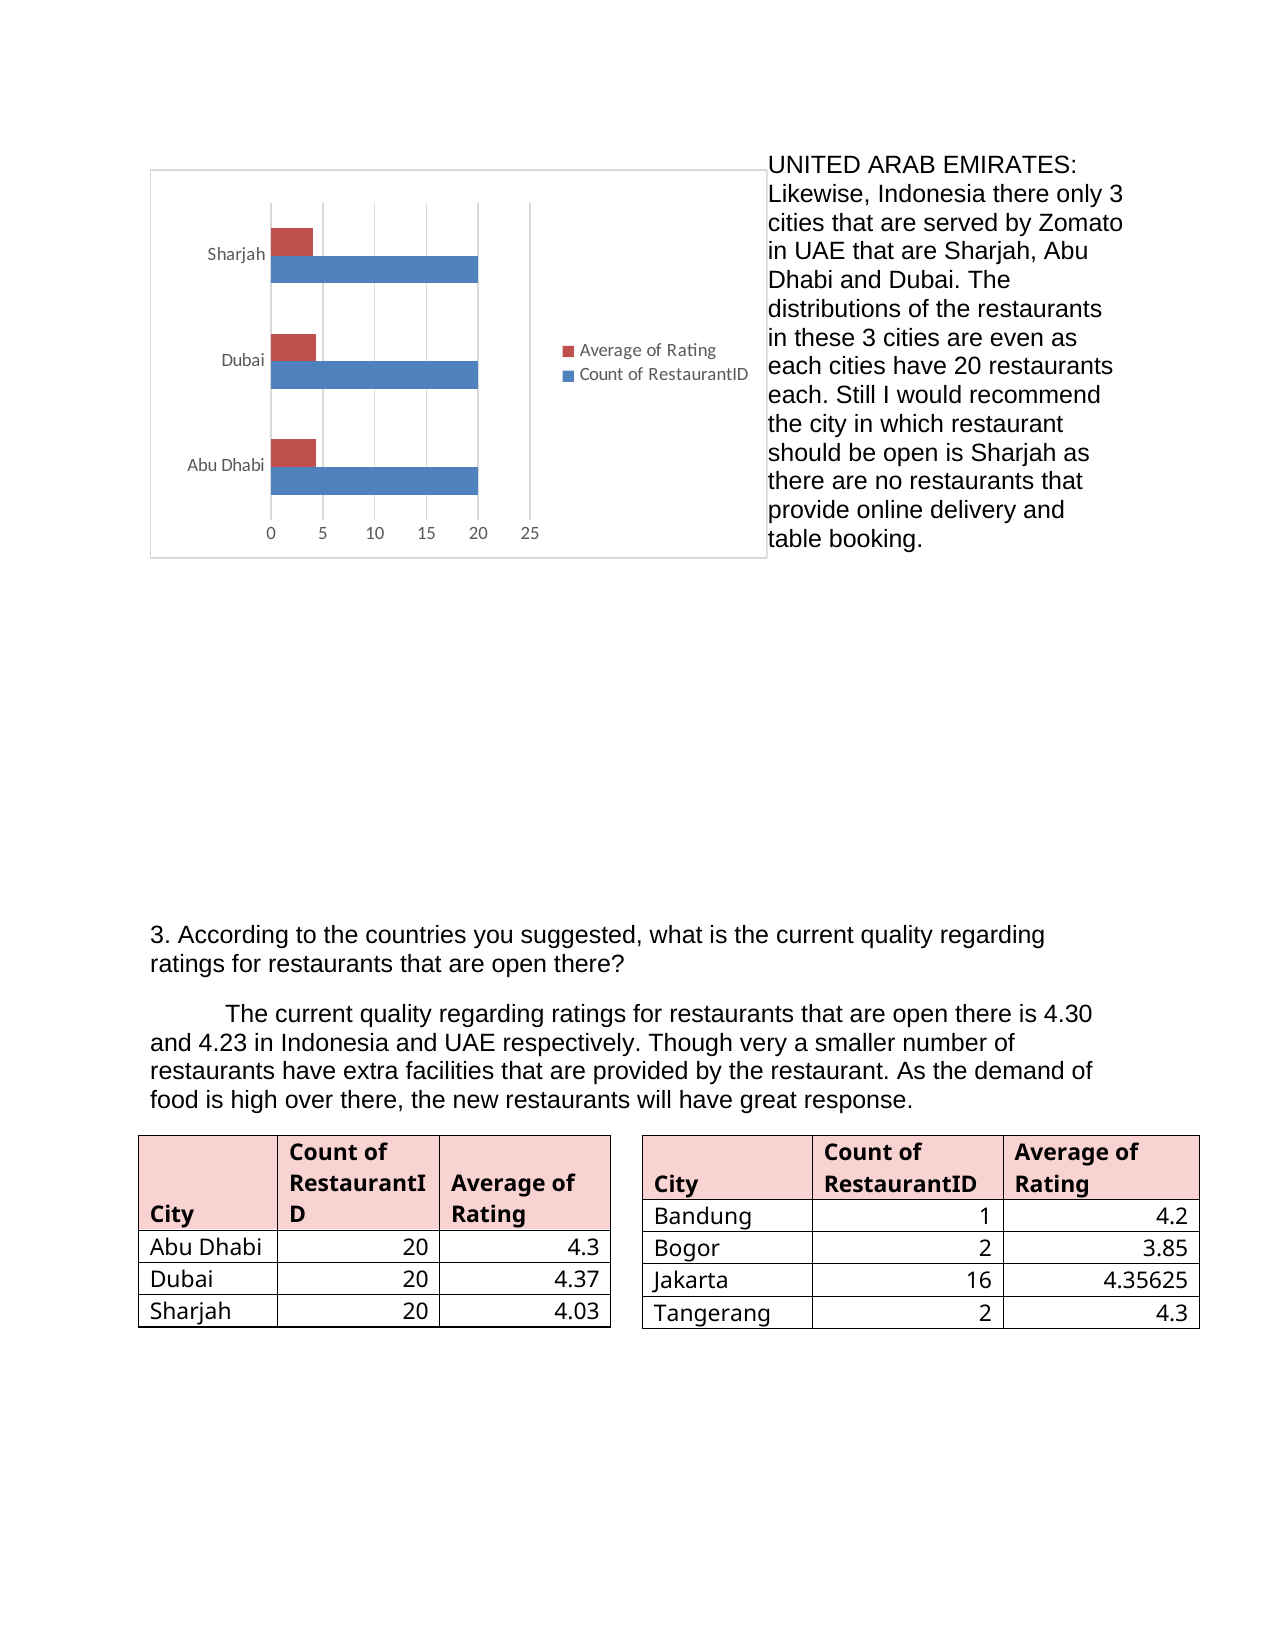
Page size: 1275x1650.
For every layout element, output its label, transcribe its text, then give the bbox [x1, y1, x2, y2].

table_cell 3.85 [1004, 1232, 1199, 1263]
table_header City [643, 1136, 812, 1199]
table_cell Sharjah [139, 1295, 277, 1326]
table_header Count of RestaurantID [278, 1136, 439, 1229]
table_cell Bogor [643, 1232, 812, 1263]
table_cell 20 [278, 1263, 439, 1294]
table_cell 4.37 [440, 1263, 610, 1294]
text UNITED ARAB EMIRATES: Likewise, Indonesia there only 3 cities that are served by Zomato in UAE that are Sharjah, Abu Dhabi and Dubai. The distributions of the restaurants in these 3 cities are even as each cities have 20 restaurants each. Still I would recommend the city in which restaurant should be open is Sharjah as there are no restaurants that provide online delivery and table booking. [150, 150, 1125, 552]
table_cell 4.3 [440, 1231, 610, 1262]
table_cell 4.3 [1004, 1297, 1199, 1328]
table_header Average of Rating [440, 1136, 610, 1229]
table_cell Dubai [139, 1263, 277, 1294]
table_header Average of Rating [1004, 1136, 1199, 1199]
table_cell Jakarta [643, 1264, 812, 1296]
table_cell 20 [278, 1231, 439, 1262]
table_cell 1 [813, 1200, 1003, 1231]
table_header Count of RestaurantID [813, 1136, 1003, 1199]
table_cell Abu Dhabi [139, 1231, 277, 1262]
table_cell 2 [813, 1232, 1003, 1263]
text 3. According to the countries you suggested, what is the current quality regarding ratings for restaurants that are open there? [150, 920, 1125, 978]
table_cell Tangerang [643, 1297, 812, 1328]
table_cell 4.35625 [1004, 1264, 1199, 1296]
table_header City [139, 1136, 277, 1229]
table_cell 20 [278, 1295, 439, 1326]
table_cell Bandung [643, 1200, 812, 1231]
table_cell 16 [813, 1264, 1003, 1296]
table_cell 4.03 [440, 1295, 610, 1326]
table_cell 2 [813, 1297, 1003, 1328]
table_cell 4.2 [1004, 1200, 1199, 1231]
text The current quality regarding ratings for restaurants that are open there is 4.30 and 4.23 in Indonesia and UAE respectively. Though very a smaller number of restaurants have extra facilities that are provided by the restaurant. As the demand of food is high over there, the new restaurants will have great response. [150, 999, 1125, 1114]
